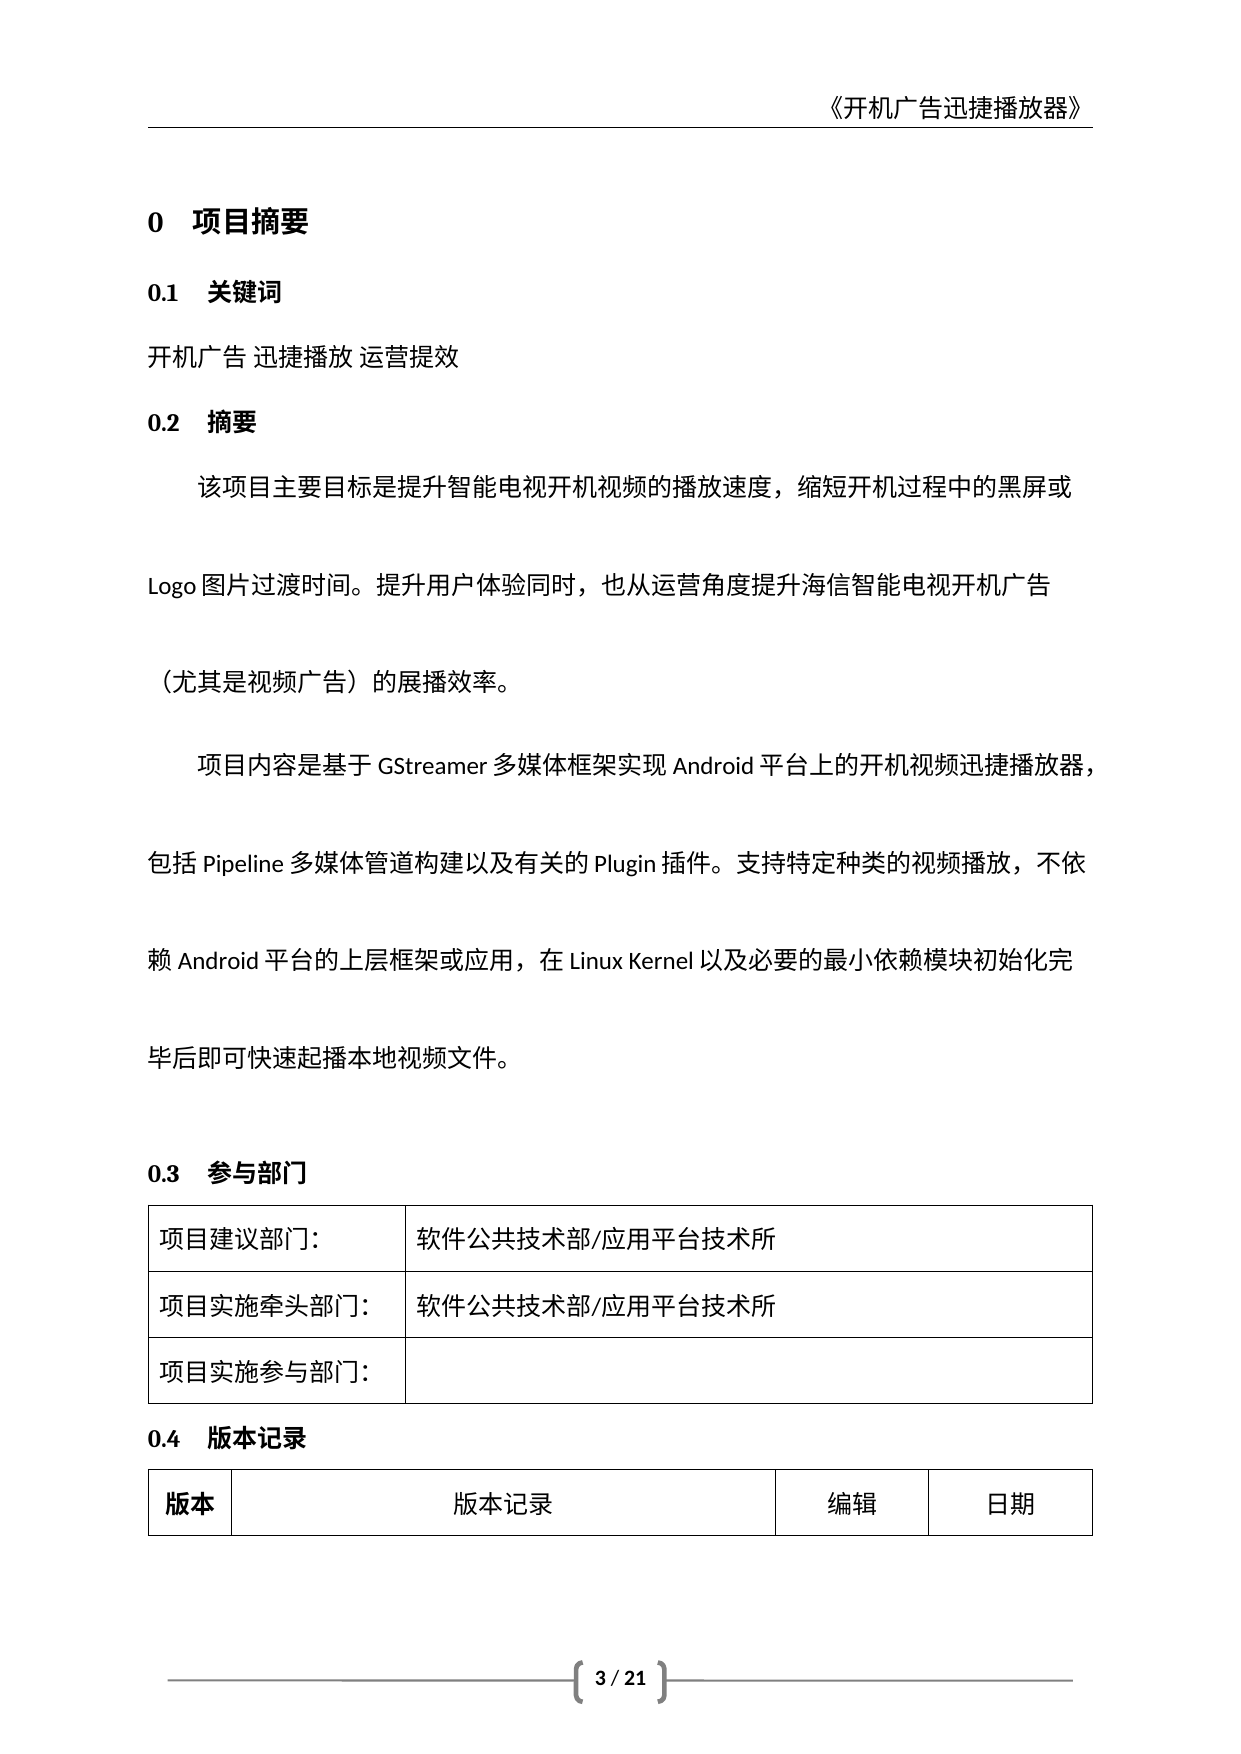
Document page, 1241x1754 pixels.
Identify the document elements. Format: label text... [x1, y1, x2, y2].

subtitle 摘要 [148, 388, 1093, 453]
table_header 软件公共技术部/应用平台技术所 [406, 1206, 1092, 1271]
table_cell 项目实施牵头部门： [149, 1272, 405, 1337]
table_cell 软件公共技术部/应用平台技术所 [406, 1272, 1092, 1337]
table_header 项目建议部门： [149, 1206, 405, 1271]
table_header 日期 [929, 1470, 1092, 1535]
table_header 编辑 [776, 1470, 928, 1535]
table_cell 项目实施参与部门： [149, 1338, 405, 1403]
subtitle 参与部门 [148, 1139, 1093, 1204]
subtitle 关键词 [148, 258, 1093, 323]
subtitle 项目摘要 [148, 187, 1093, 252]
table_header 版本记录 [232, 1470, 775, 1535]
text 该项目主要目标是提升智能电视开机视频的播放速度，缩短开机过程中的黑屏或Logo图片过渡时间。提升用户体验同时，也从运营角度提升海信智能电视开机广告（尤其是视频广告）的展播效率。 [148, 453, 1093, 713]
subtitle 版本记录 [148, 1404, 1093, 1469]
text 项目内容是基于GStreamer多媒体框架实现Android平台上的开机视频迅捷播放器，包括Pipeline多媒体管道构建以及有关的Plugin插件。支持特定种类的视频播放，不依赖Android平台的上层框架或应用，在Linux Kernel以及必要的最小依赖模块初始化完毕后即可快速起播本地视频文件。 [148, 731, 1093, 1089]
table_header 版本 [149, 1470, 231, 1535]
text 开机广告 迅捷播放 运营提效 [148, 323, 1093, 388]
table_cell [406, 1338, 1092, 1403]
